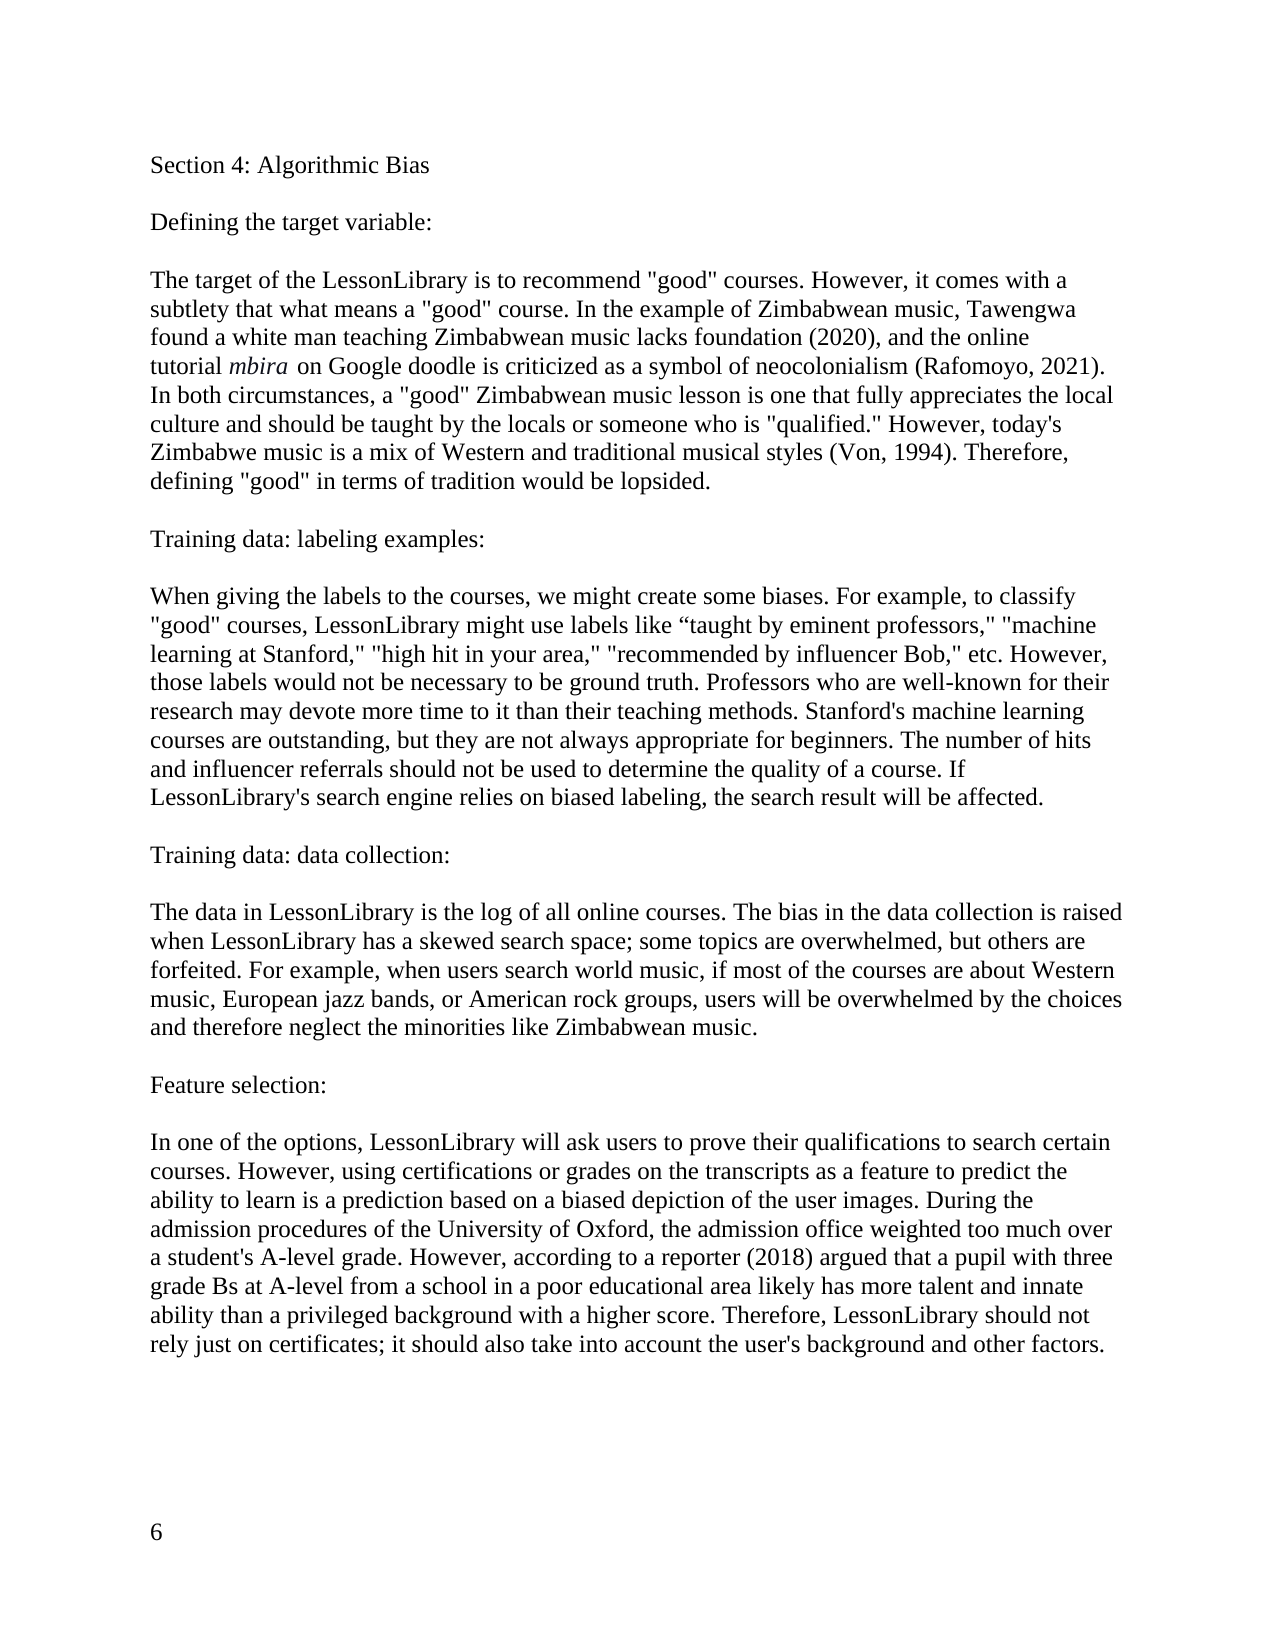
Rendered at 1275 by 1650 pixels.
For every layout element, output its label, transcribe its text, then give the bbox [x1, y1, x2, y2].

text The target of the LessonLibrary is to recommend "good" courses. However, it comes with a subtlety that what means a "good" course. In the example of Zimbabwean music, Tawengwa found a white man teaching Zimbabwean music lacks foundation (2020), and the online tutorial mbira on Google doodle is criticized as a symbol of neocolonialism (Rafomoyo, 2021). In both circumstances, a "good" Zimbabwean music lesson is one that fully appreciates the local culture and should be taught by the locals or someone who is "qualified." However, today's Zimbabwe music is a mix of Western and traditional musical styles (Von, 1994). Therefore, defining "good" in terms of tradition would be lopsided. [150, 265, 1125, 495]
text Defining the target variable: [150, 207, 1125, 236]
text Section 4: Algorithmic Bias [150, 150, 1125, 179]
text Training data: data collection: [150, 840, 1125, 869]
text Feature selection: [150, 1070, 1125, 1099]
text In one of the options, LessonLibrary will ask users to prove their qualifications to search certain courses. However, using certifications or grades on the transcripts as a feature to predict the ability to learn is a prediction based on a biased depiction of the user images. During the admission procedures of the University of Oxford, the admission office weighted too much over a student's A-level grade. However, according to a reporter (2018) argued that a pupil with three grade Bs at A-level from a school in a poor educational area likely has more talent and innate ability than a privileged background with a higher score. Therefore, LessonLibrary should not rely just on certificates; it should also take into account the user's background and other factors. [150, 1127, 1125, 1357]
text The data in LessonLibrary is the log of all online courses. The bias in the data collection is raised when LessonLibrary has a skewed search space; some topics are overwhelmed, but others are forfeited. For example, when users search world music, if most of the courses are about Western music, European jazz bands, or American rock groups, users will be overwhelmed by the choices and therefore neglect the minorities like Zimbabwean music. [150, 897, 1125, 1041]
text When giving the labels to the courses, we might create some biases. For example, to classify "good" courses, LessonLibrary might use labels like “taught by eminent professors," "machine learning at Stanford," "high hit in your area," "recommended by influencer Bob," etc. However, those labels would not be necessary to be ground truth. Professors who are well-known for their research may devote more time to it than their teaching methods. Stanford's machine learning courses are outstanding, but they are not always appropriate for beginners. The number of hits and influencer referrals should not be used to determine the quality of a course. If LessonLibrary's search engine relies on biased labeling, the search result will be affected. [150, 581, 1125, 811]
text Training data: labeling examples: [150, 524, 1125, 552]
